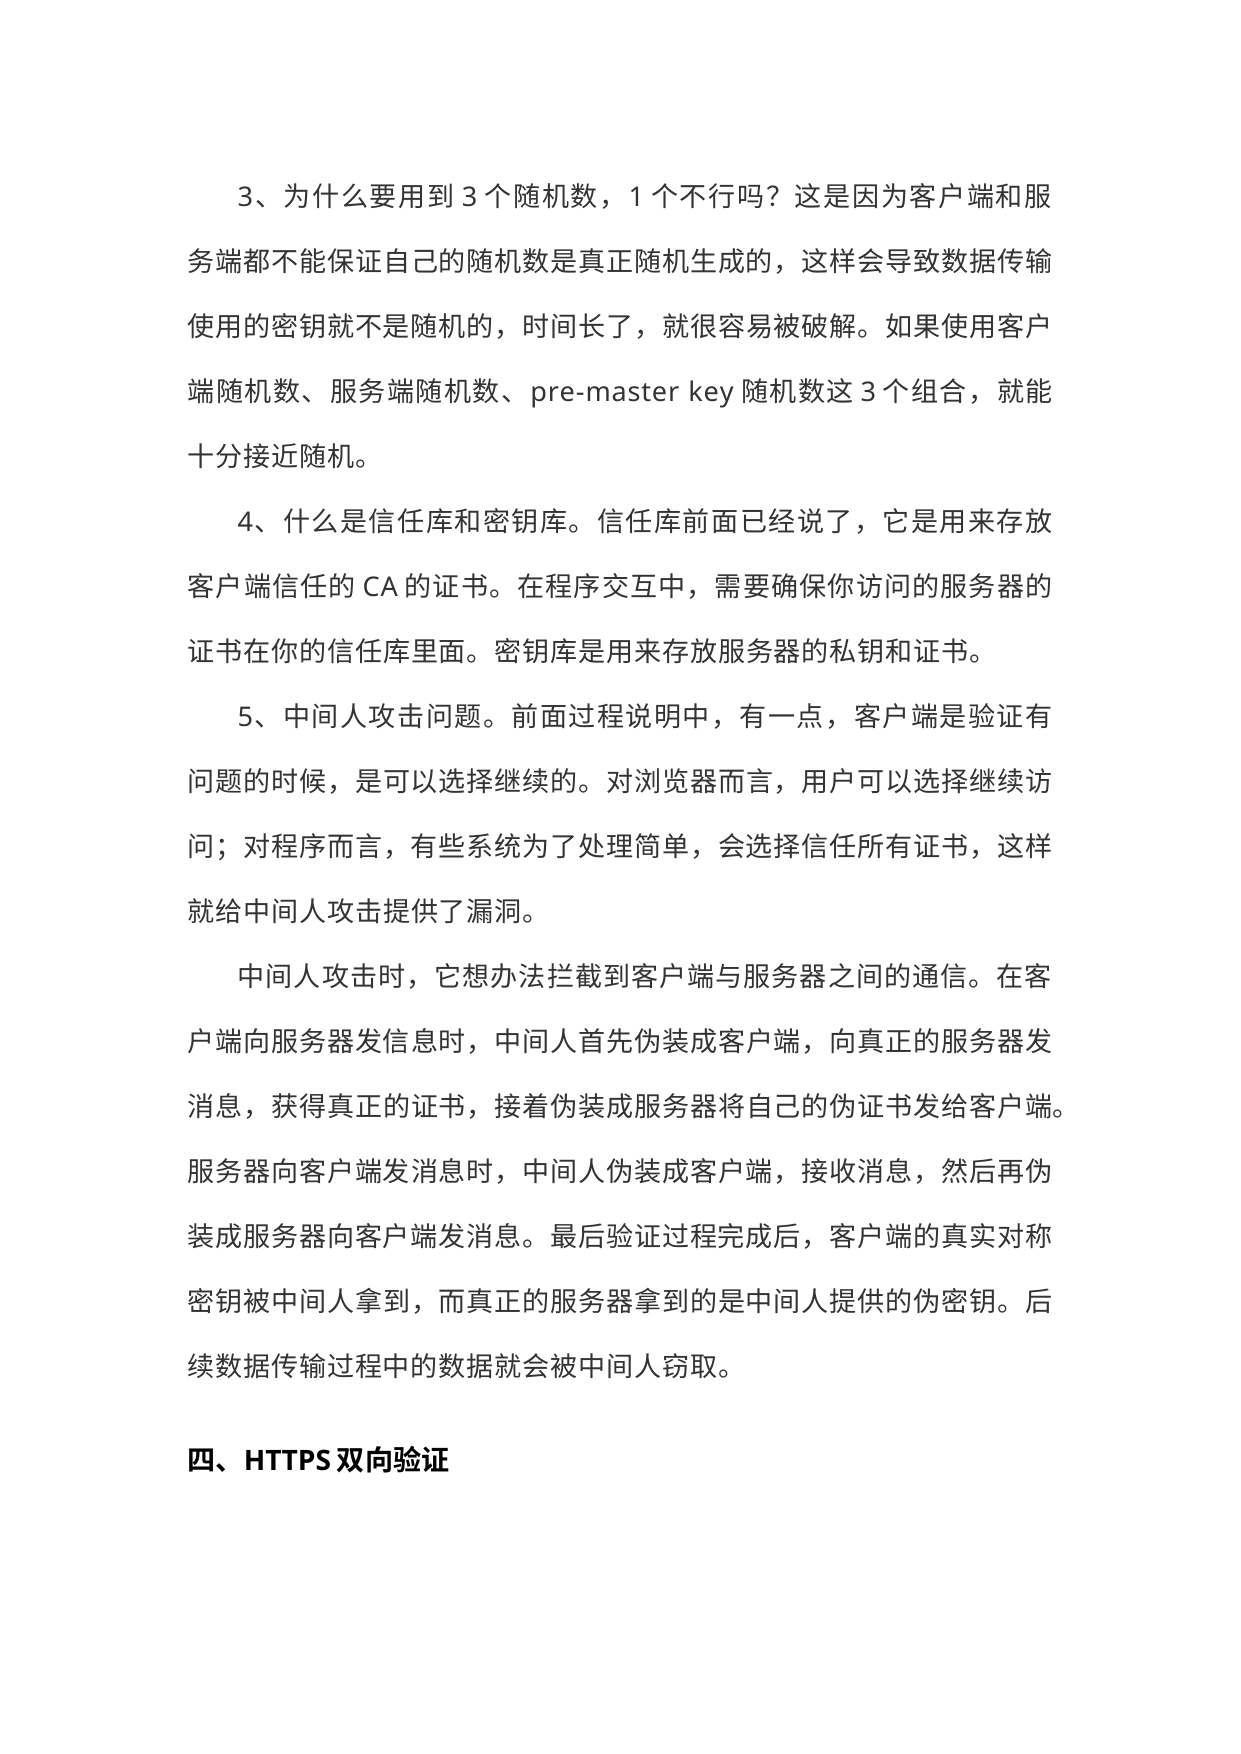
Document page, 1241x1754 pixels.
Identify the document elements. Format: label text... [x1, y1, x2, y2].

text 中间人攻击时，它想办法拦截到客户端与服务器之间的通信。在客户端向服务器发信息时，中间人首先伪装成客户端，向真正的服务器发消息，获得真正的证书，接着伪装成服务器将自己的伪证书发给客户端。服务器向客户端发消息时，中间人伪装成客户端，接收消息，然后再伪装成服务器向客户端发消息。最后验证过程完成后，客户端的真实对称密钥被中间人拿到，而真正的服务器拿到的是中间人提供的伪密钥。后续数据传输过程中的数据就会被中间人窃取。 [187, 942, 1053, 1397]
text 3、为什么要用到3个随机数，1个不行吗？这是因为客户端和服务端都不能保证自己的随机数是真正随机生成的，这样会导致数据传输使用的密钥就不是随机的，时间长了，就很容易被破解。如果使用客户端随机数、服务端随机数、pre-master key随机数这3个组合，就能十分接近随机。 [187, 162, 1053, 487]
text 5、中间人攻击问题。前面过程说明中，有一点，客户端是验证有问题的时候，是可以选择继续的。对浏览器而言，用户可以选择继续访问；对程序而言，有些系统为了处理简单，会选择信任所有证书，这样就给中间人攻击提供了漏洞。 [187, 682, 1053, 942]
text 4、什么是信任库和密钥库。信任库前面已经说了，它是用来存放客户端信任的CA的证书。在程序交互中，需要确保你访问的服务器的证书在你的信任库里面。密钥库是用来存放服务器的私钥和证书。 [187, 487, 1053, 682]
subtitle 四、HTTPS双向验证 [187, 1426, 1053, 1491]
